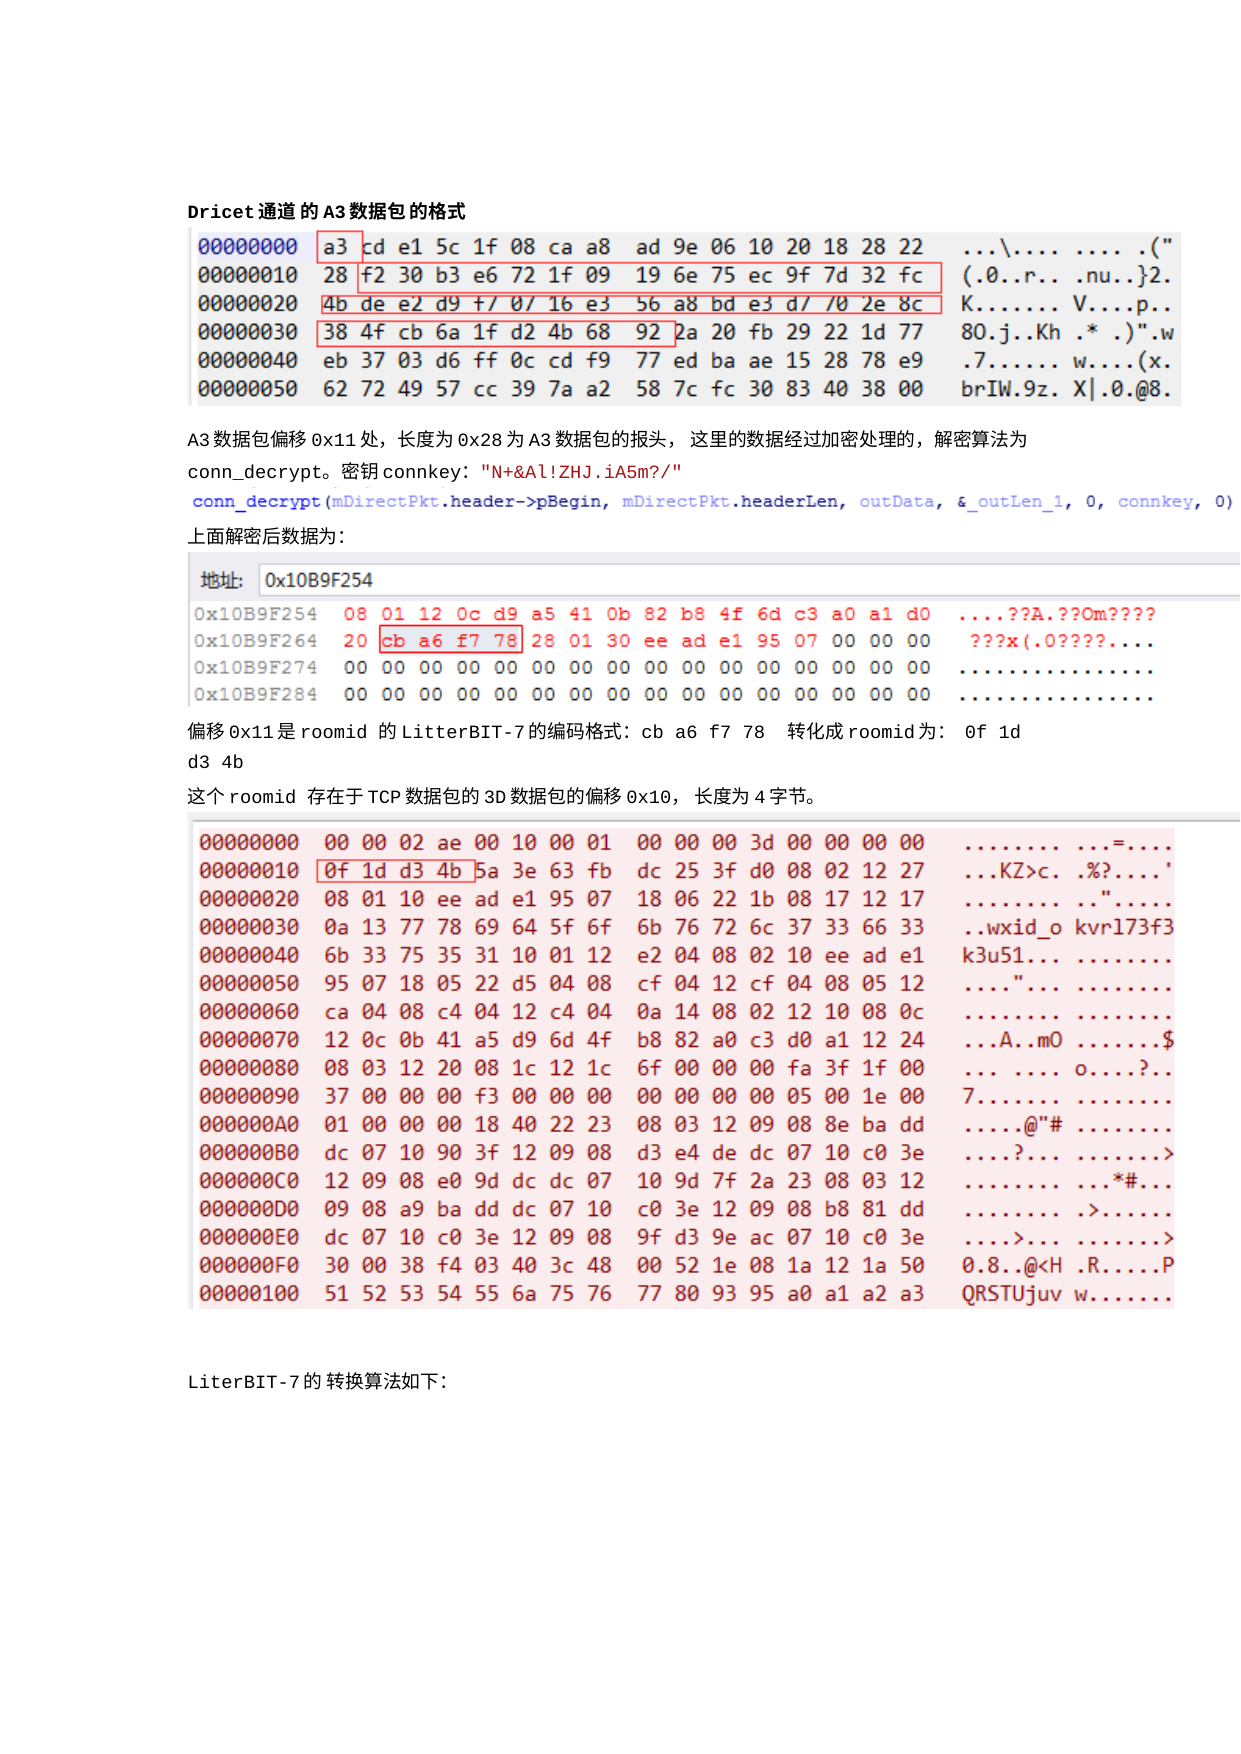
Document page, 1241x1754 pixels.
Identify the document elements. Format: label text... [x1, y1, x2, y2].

text A3数据包偏移0x11处，长度为0x28为A3数据包的报头， 这里的数据经过加密处理的，解密算法为conn_decrypt。密钥connkey："N+&Al!ZHJ.iA5m?/" [187, 422, 1053, 487]
text 上面解密后数据为： [187, 519, 1053, 552]
picture [187, 552, 1241, 707]
text LiterBIT-7的 转换算法如下： [187, 1364, 1053, 1397]
text 这个roomid 存在于TCP数据包的3D数据包的偏移0x10， 长度为4字节。 [187, 779, 1053, 812]
picture [187, 227, 1241, 406]
text 偏移0x11是roomid 的LitterBIT-7的编码格式：cb a6 f7 78 转化成roomid为： 0f 1d d3 4b [187, 714, 1053, 779]
text Dricet通道 的A3数据包 的格式 [187, 194, 1053, 227]
picture [187, 487, 1241, 518]
picture [187, 812, 1241, 1309]
